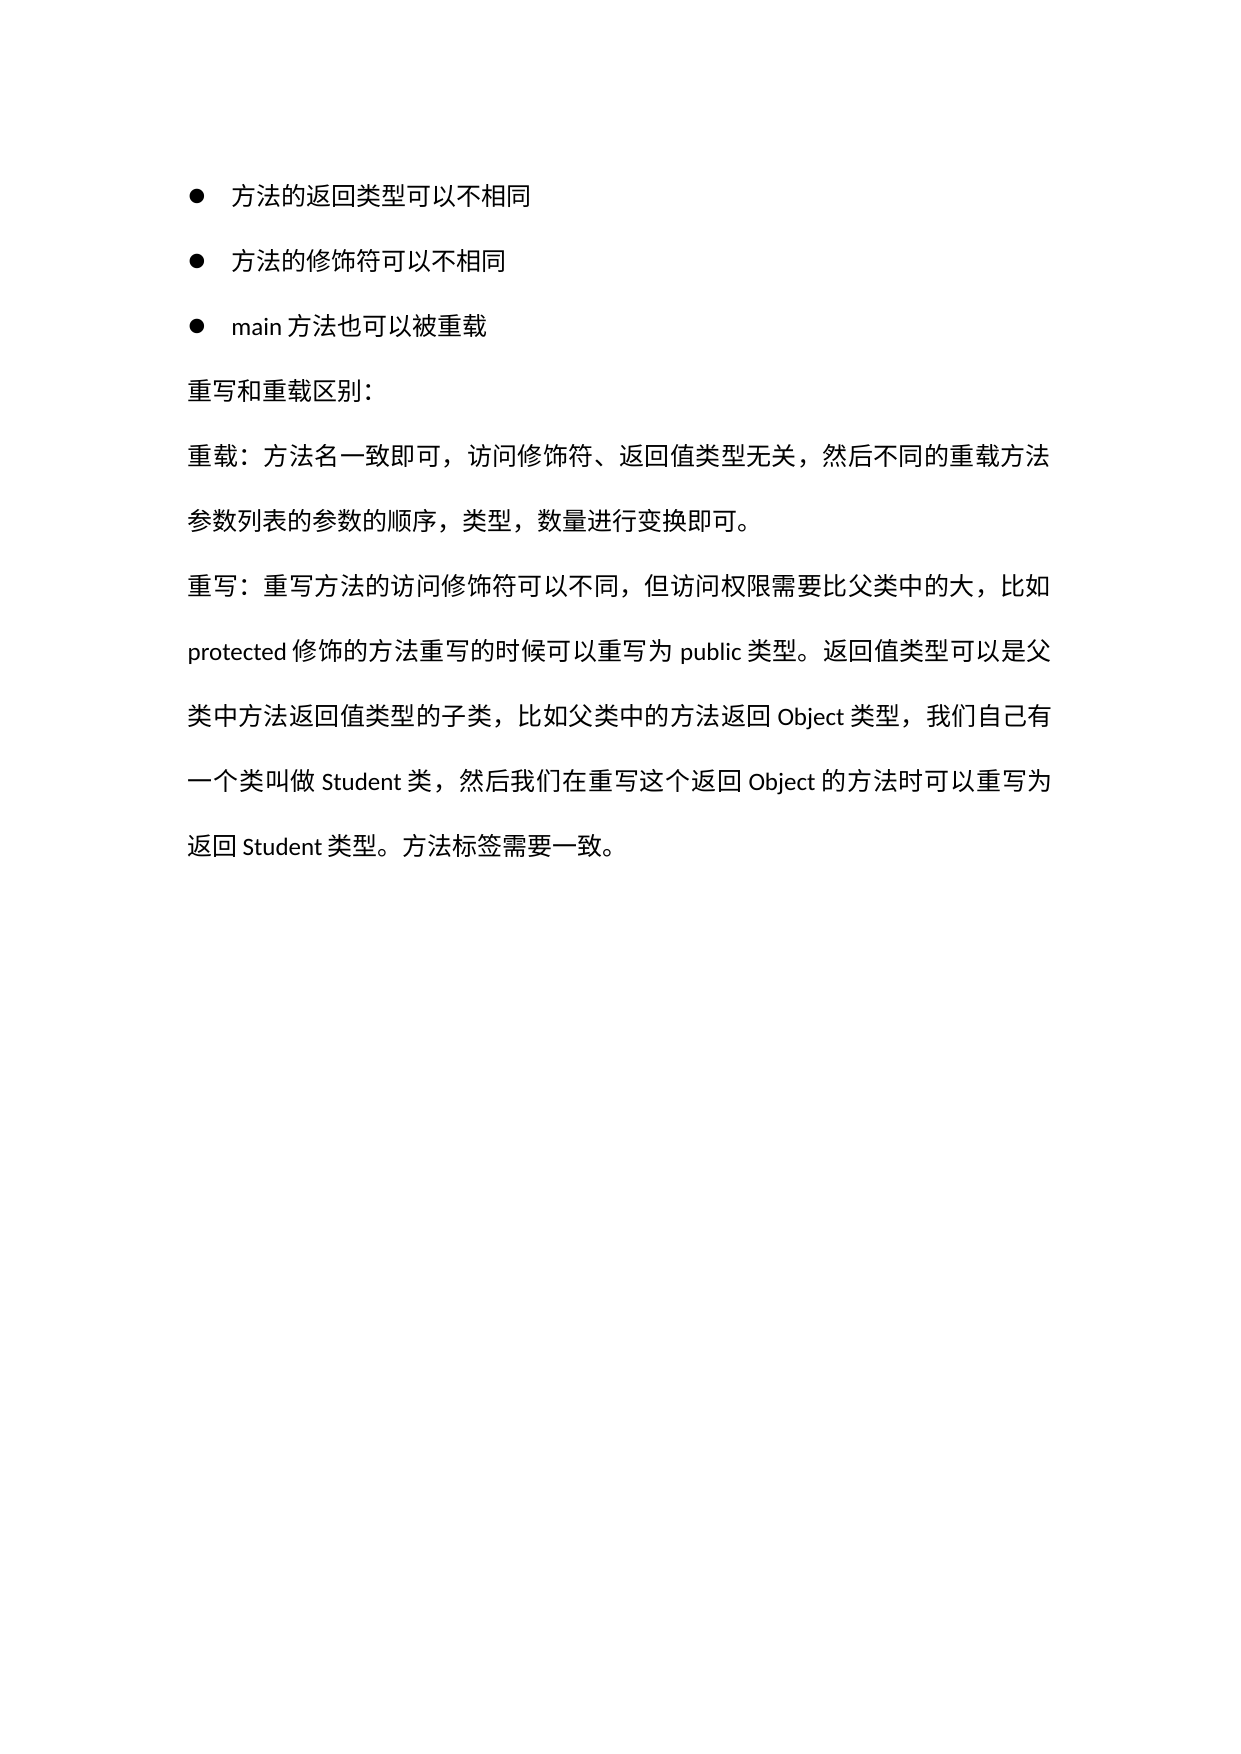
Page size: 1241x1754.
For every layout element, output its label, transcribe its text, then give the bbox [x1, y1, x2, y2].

list 方法的修饰符可以不相同 [187, 227, 1053, 292]
list main 方法也可以被重载 [187, 292, 1053, 357]
text 重载：方法名一致即可，访问修饰符、返回值类型无关，然后不同的重载方法参数列表的参数的顺序，类型，数量进行变换即可。 [187, 422, 1053, 552]
text 重写和重载区别： [187, 357, 1053, 422]
text 重写：重写方法的访问修饰符可以不同，但访问权限需要比父类中的大，比如protected修饰的方法重写的时候可以重写为public类型。返回值类型可以是父类中方法返回值类型的子类，比如父类中的方法返回Object类型，我们自己有一个类叫做Student类，然后我们在重写这个返回Object的方法时可以重写为返回Student类型。方法标签需要一致。 [187, 552, 1053, 877]
list 方法的返回类型可以不相同 [187, 162, 1053, 227]
